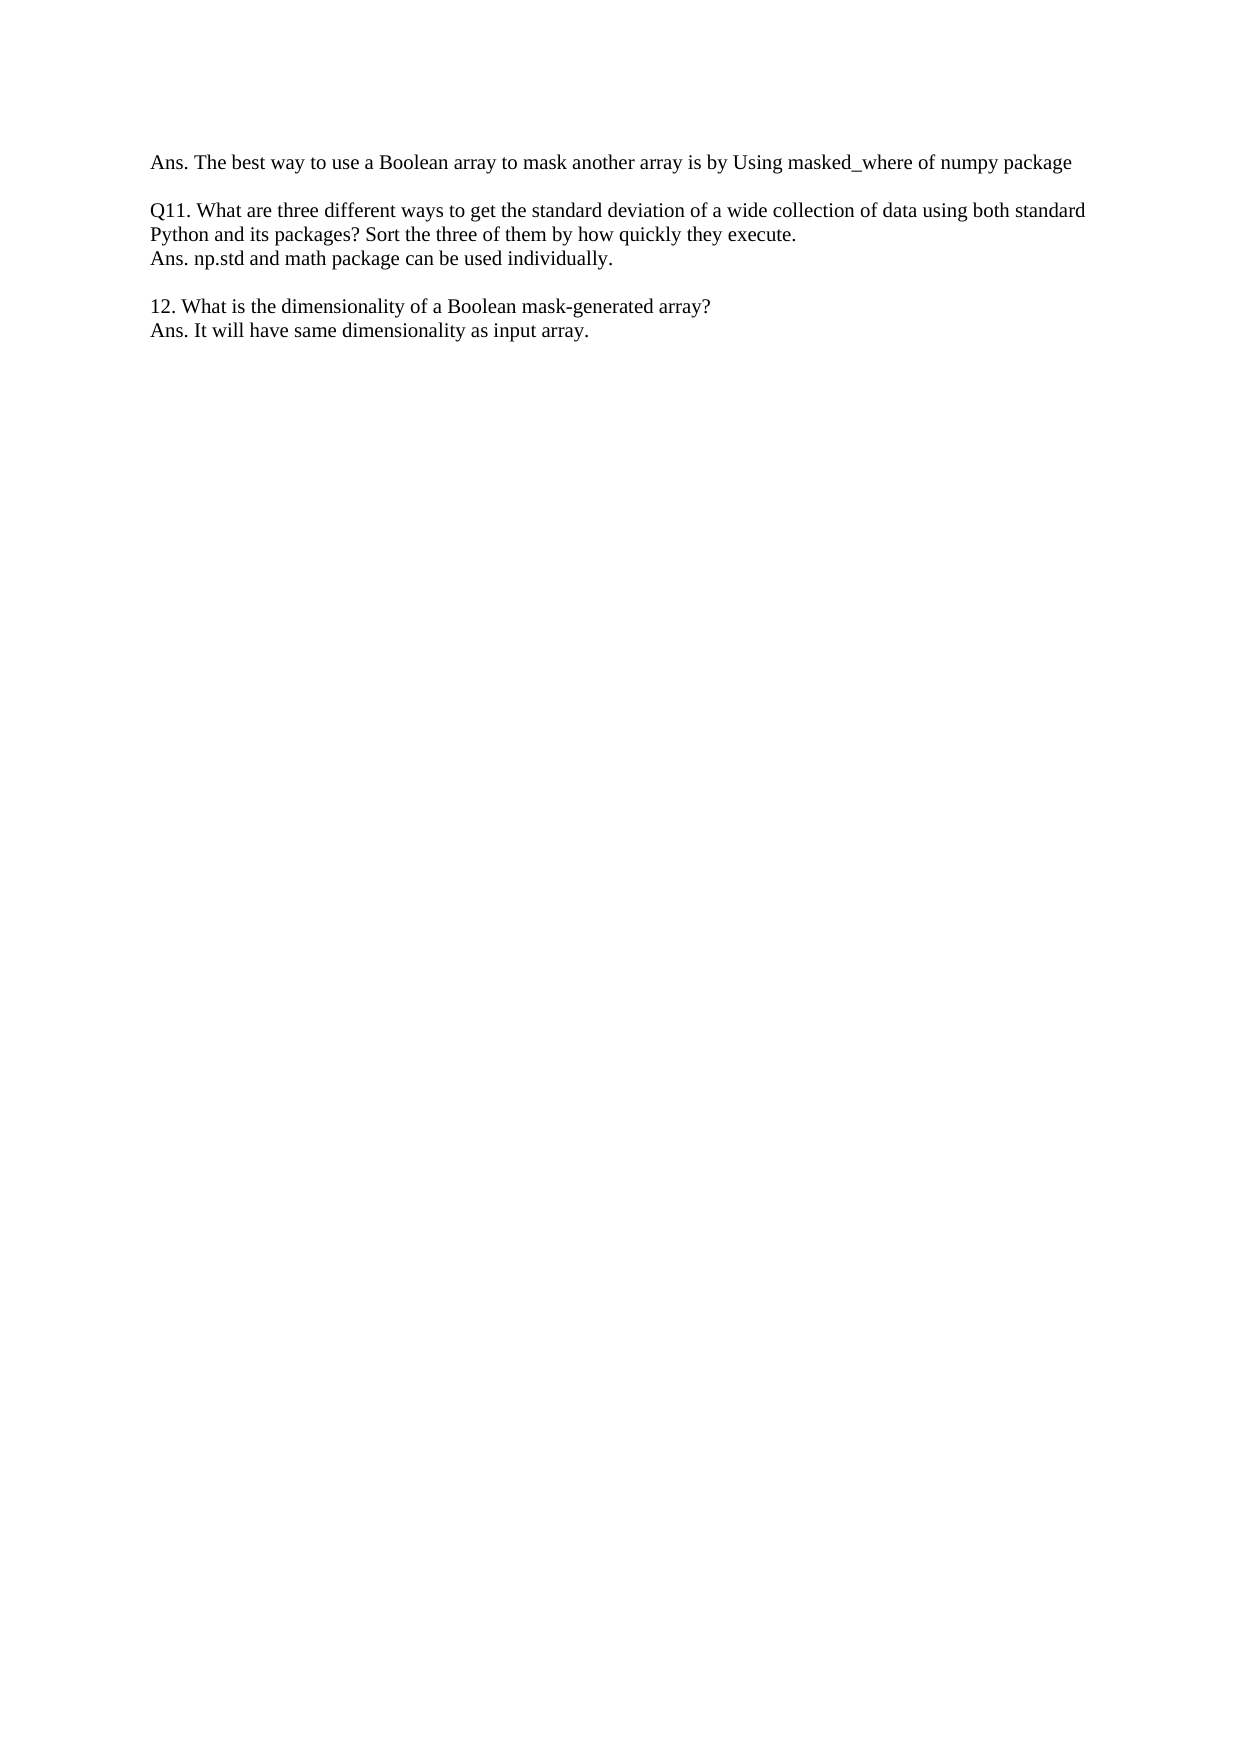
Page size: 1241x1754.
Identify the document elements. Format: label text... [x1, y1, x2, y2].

text 12. What is the dimensionality of a Boolean mask-generated array? [150, 294, 1090, 318]
text Q11. What are three different ways to get the standard deviation of a wide collection of data using both standard Python and its packages? Sort the three of them by how quickly they execute. [150, 198, 1090, 246]
text Ans. The best way to use a Boolean array to mask another array is by Using masked_where of numpy package [150, 150, 1090, 174]
text Ans. np.std and math package can be used individually. [150, 246, 1090, 270]
text Ans. It will have same dimensionality as input array. [150, 318, 1090, 342]
